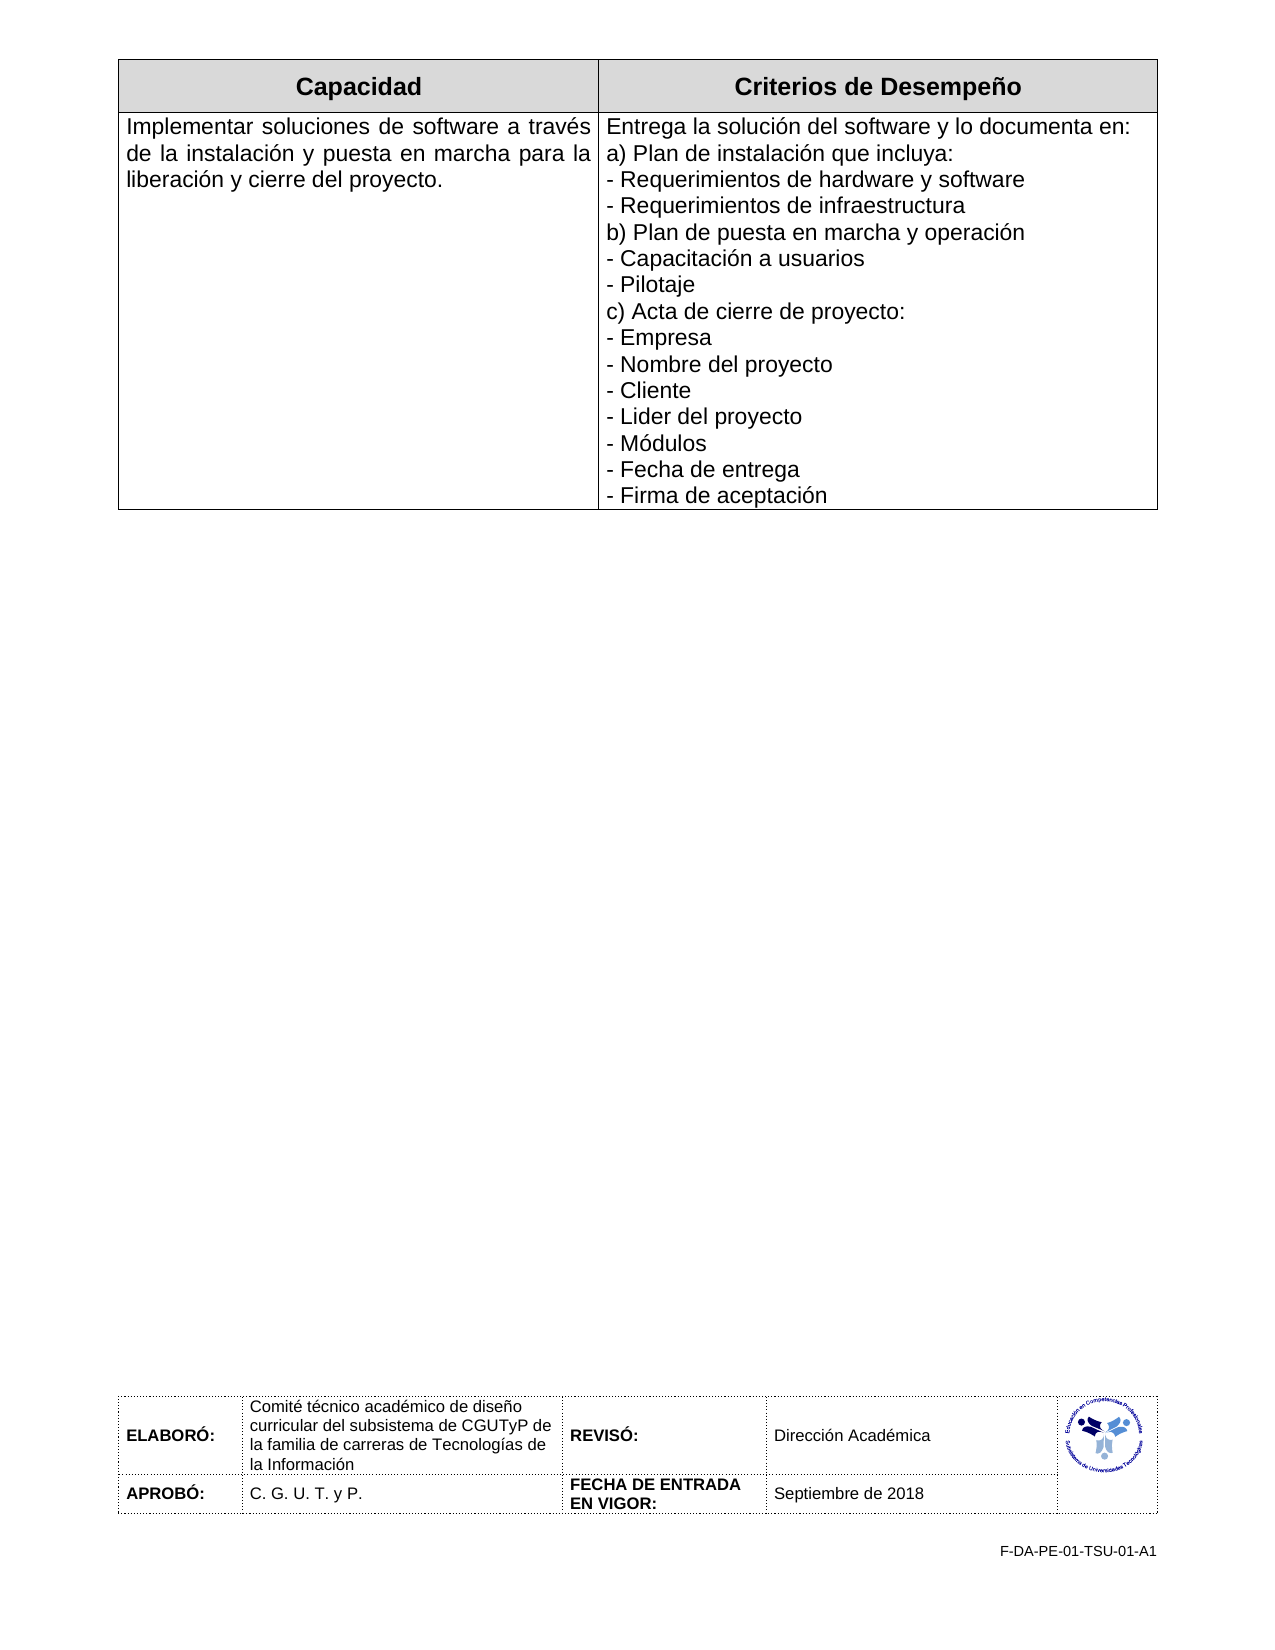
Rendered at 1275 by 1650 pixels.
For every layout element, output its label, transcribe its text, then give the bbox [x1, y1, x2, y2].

table_cell Entrega la solución del software y lo documenta en: a) Plan de instalación que incluya: - Requerimientos de hardware y software - Requerimientos de infraestructura b) Plan de puesta en marcha y operación - Capacitación a usuarios - Pilotaje c) Acta de cierre de proyecto: - Empresa - Nombre del proyecto - Cliente - Lider del proyecto - Módulos - Fecha de entrega - Firma de aceptación [599, 113, 1157, 509]
table_header Capacidad [119, 60, 598, 112]
table_header Criterios de Desempeño [599, 60, 1157, 112]
table_cell Implementar soluciones de software a través de la instalación y puesta en marcha para la liberación y cierre del proyecto. [119, 113, 598, 509]
